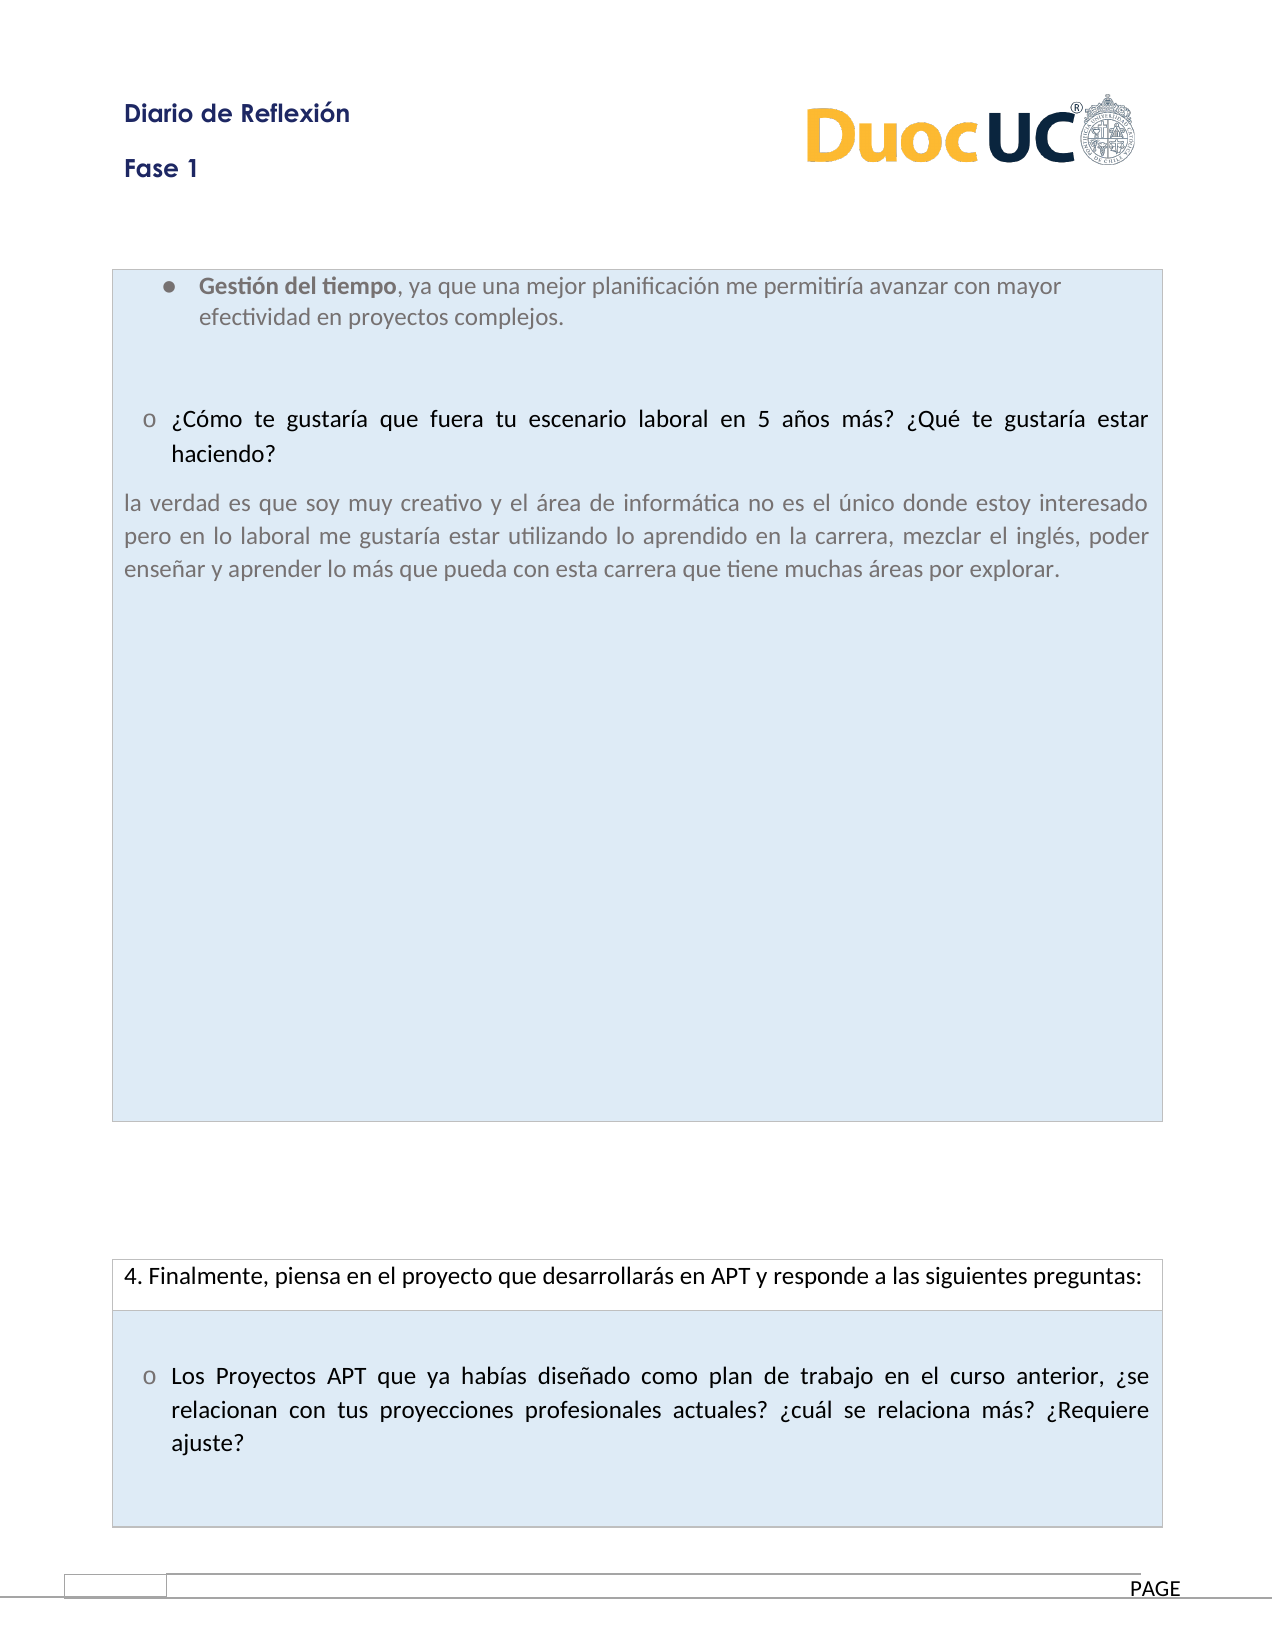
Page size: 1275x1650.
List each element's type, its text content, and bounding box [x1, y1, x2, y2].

picture [807, 94, 1135, 165]
table_header 4. Finalmente, piensa en el proyecto que desarrollarás en APT y responde a las siguientes preguntas: [113, 1260, 1162, 1309]
